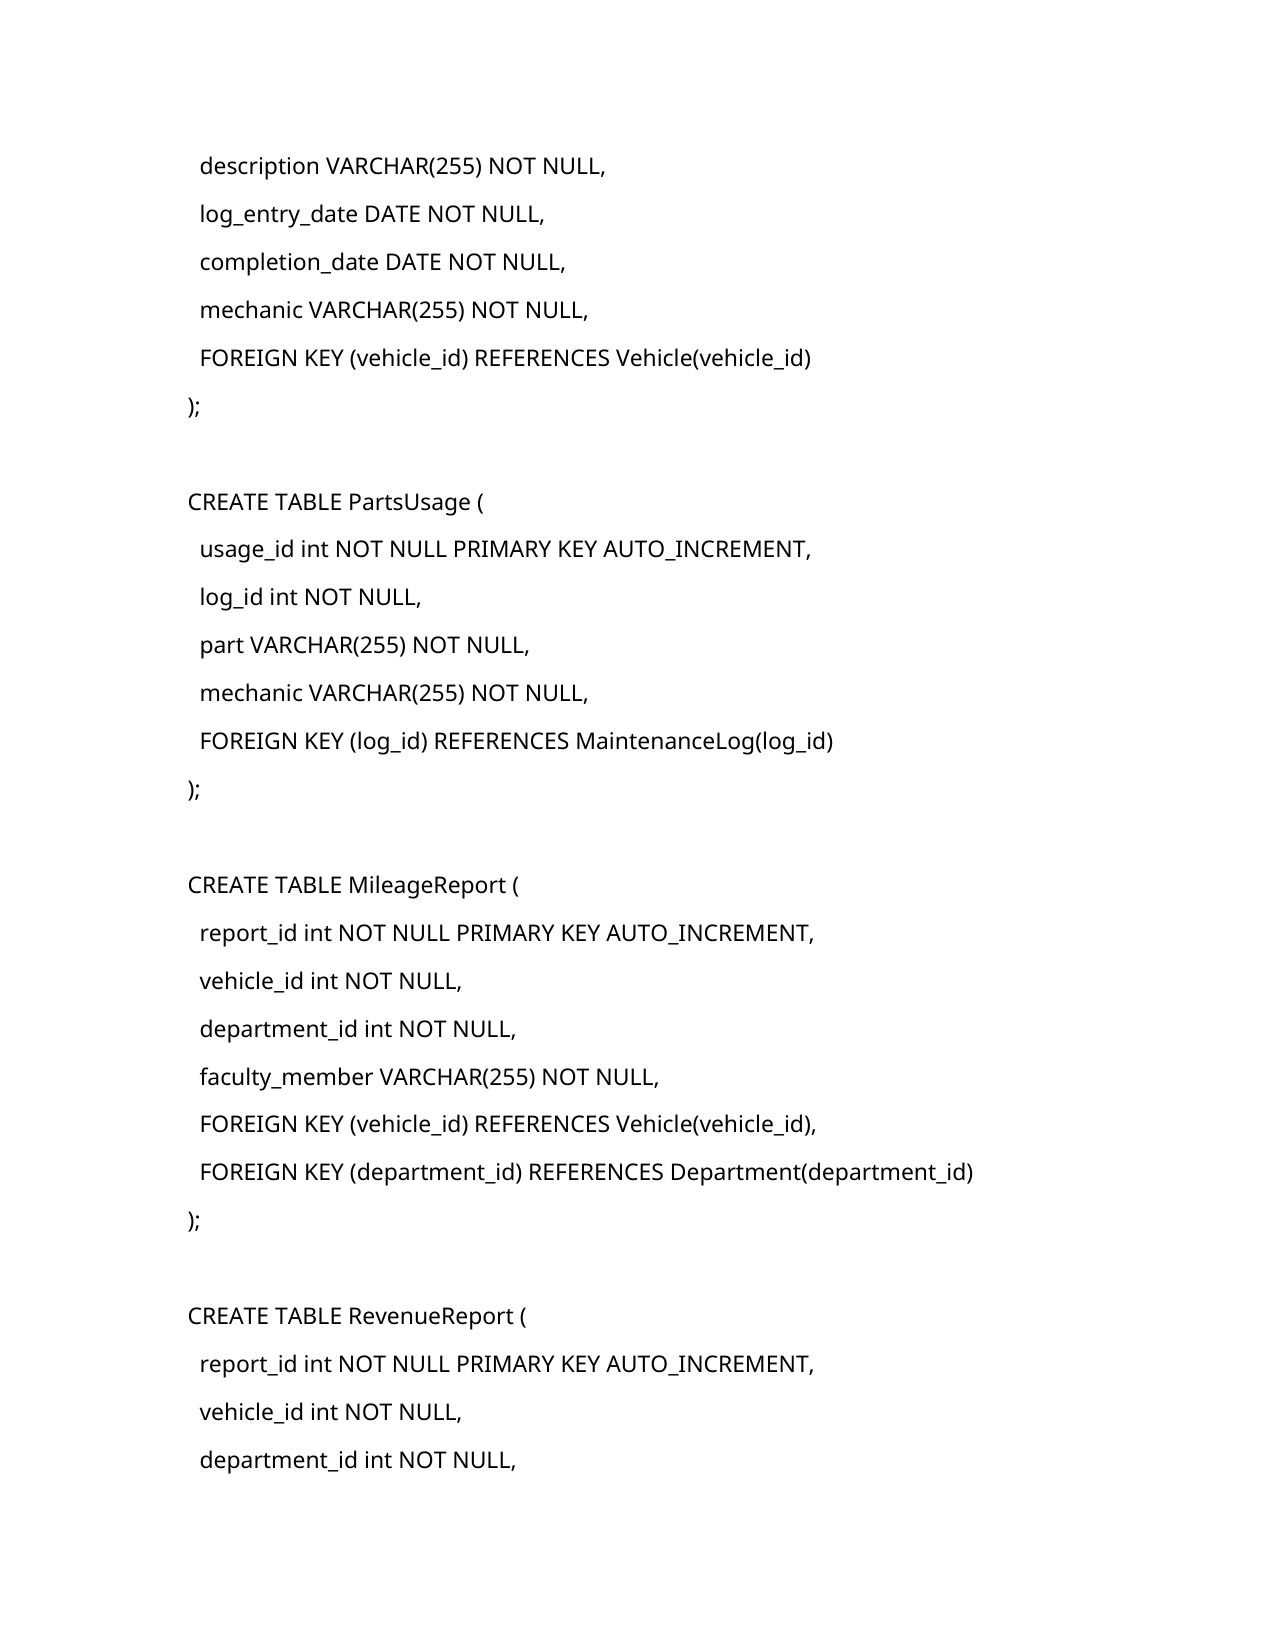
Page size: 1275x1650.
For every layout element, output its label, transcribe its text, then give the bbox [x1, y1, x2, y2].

text ); [187, 389, 1125, 421]
text department_id int NOT NULL, [187, 1444, 1125, 1475]
text report_id int NOT NULL PRIMARY KEY AUTO_INCREMENT, [187, 917, 1125, 948]
text usage_id int NOT NULL PRIMARY KEY AUTO_INCREMENT, [187, 533, 1125, 564]
text ); [187, 1204, 1125, 1235]
text faculty_member VARCHAR(255) NOT NULL, [187, 1060, 1125, 1092]
text FOREIGN KEY (vehicle_id) REFERENCES Vehicle(vehicle_id), [187, 1108, 1125, 1139]
text log_id int NOT NULL, [187, 581, 1125, 612]
text CREATE TABLE RevenueReport ( [187, 1300, 1125, 1331]
text log_entry_date DATE NOT NULL, [187, 198, 1125, 229]
text FOREIGN KEY (log_id) REFERENCES MaintenanceLog(log_id) [187, 725, 1125, 756]
text part VARCHAR(255) NOT NULL, [187, 629, 1125, 660]
text CREATE TABLE PartsUsage ( [187, 485, 1125, 517]
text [187, 1156, 1125, 1187]
text completion_date DATE NOT NULL, [187, 246, 1125, 277]
text vehicle_id int NOT NULL, [187, 964, 1125, 996]
text vehicle_id int NOT NULL, [187, 1396, 1125, 1427]
text ); [187, 773, 1125, 804]
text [187, 342, 1125, 373]
text description VARCHAR(255) NOT NULL, [187, 150, 1125, 181]
text CREATE TABLE MileageReport ( [187, 869, 1125, 900]
text report_id int NOT NULL PRIMARY KEY AUTO_INCREMENT, [187, 1348, 1125, 1379]
text department_id int NOT NULL, [187, 1012, 1125, 1044]
text mechanic VARCHAR(255) NOT NULL, [187, 294, 1125, 325]
text mechanic VARCHAR(255) NOT NULL, [187, 677, 1125, 708]
